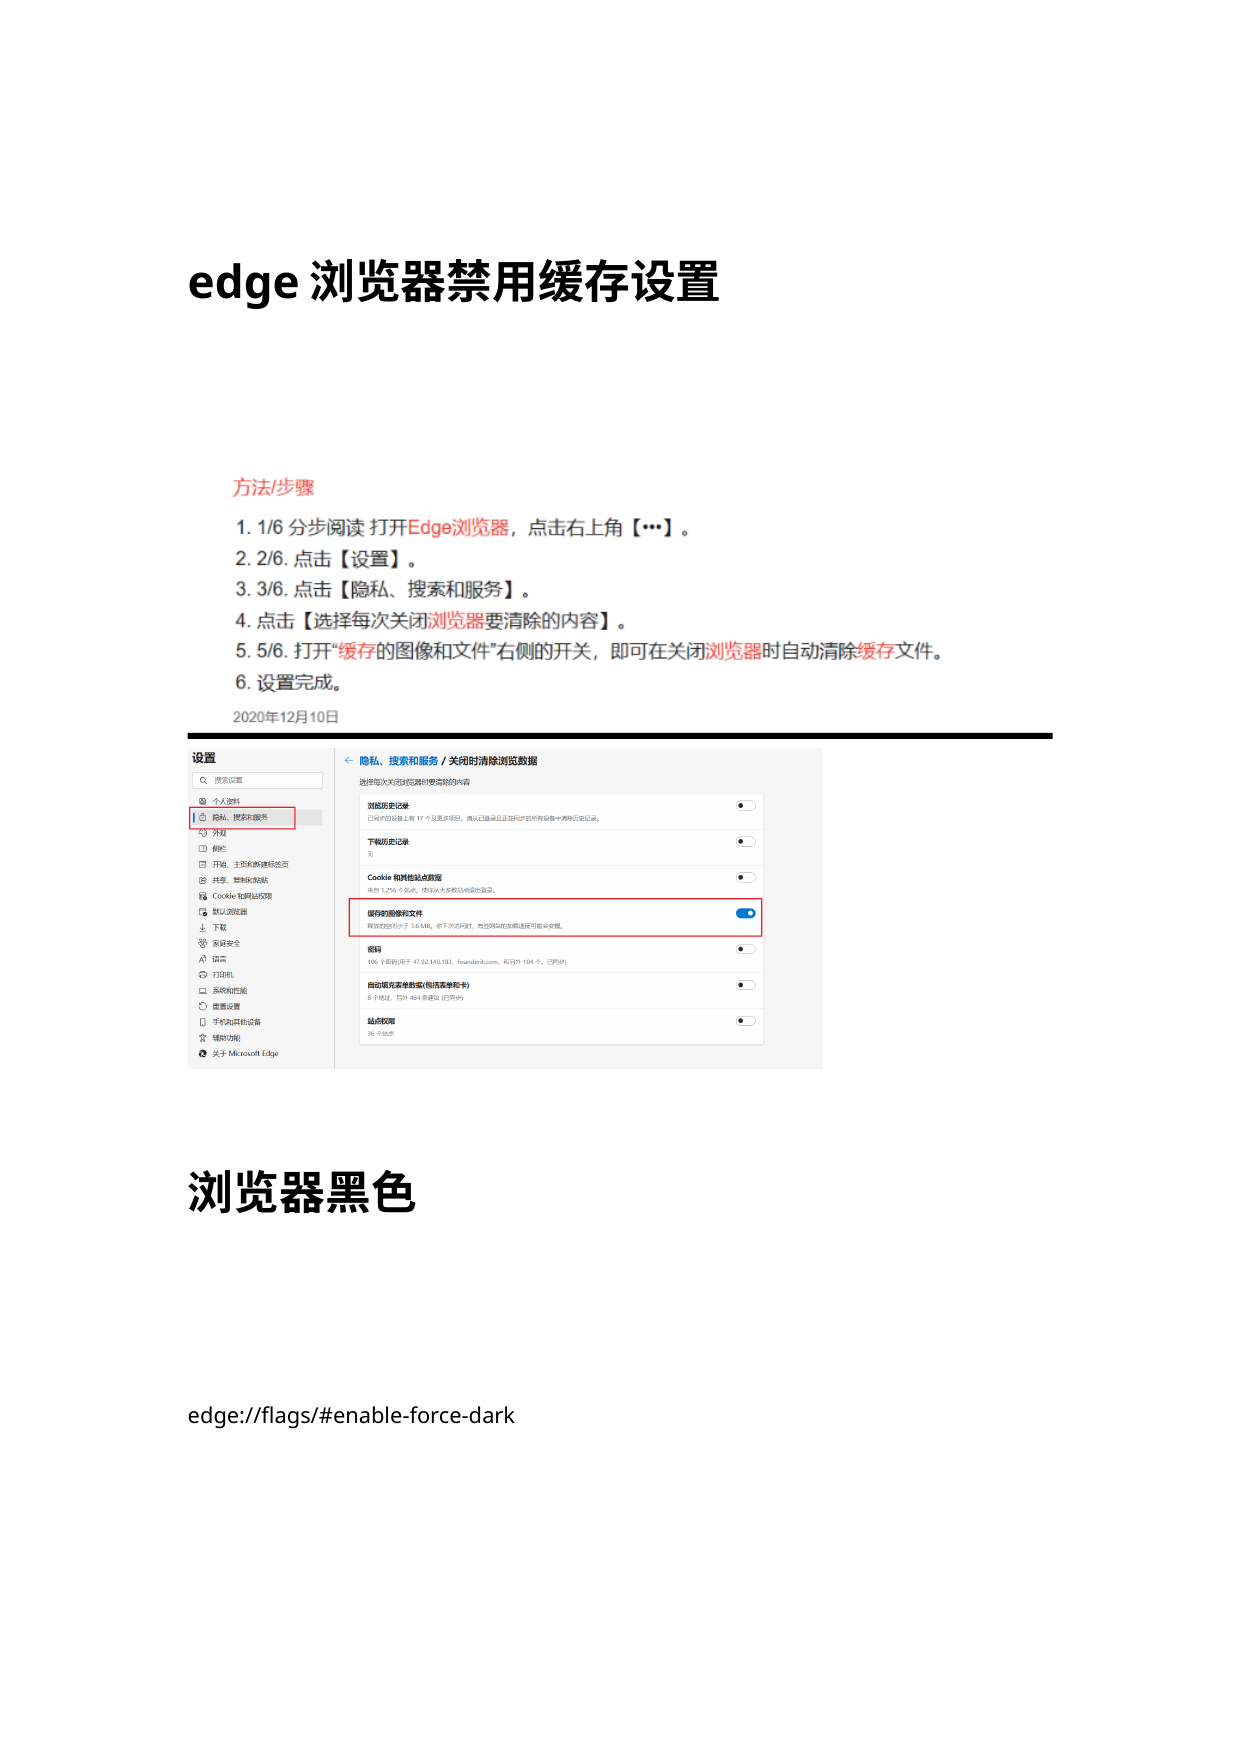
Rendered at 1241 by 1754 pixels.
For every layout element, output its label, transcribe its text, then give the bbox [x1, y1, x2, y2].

text edge://flags/#enable-force-dark [187, 1399, 1053, 1431]
subtitle 浏览器黑色 [187, 1141, 1053, 1238]
picture [187, 748, 823, 1069]
picture [187, 455, 1053, 739]
subtitle edge浏览器禁用缓存设置 [187, 230, 1053, 327]
